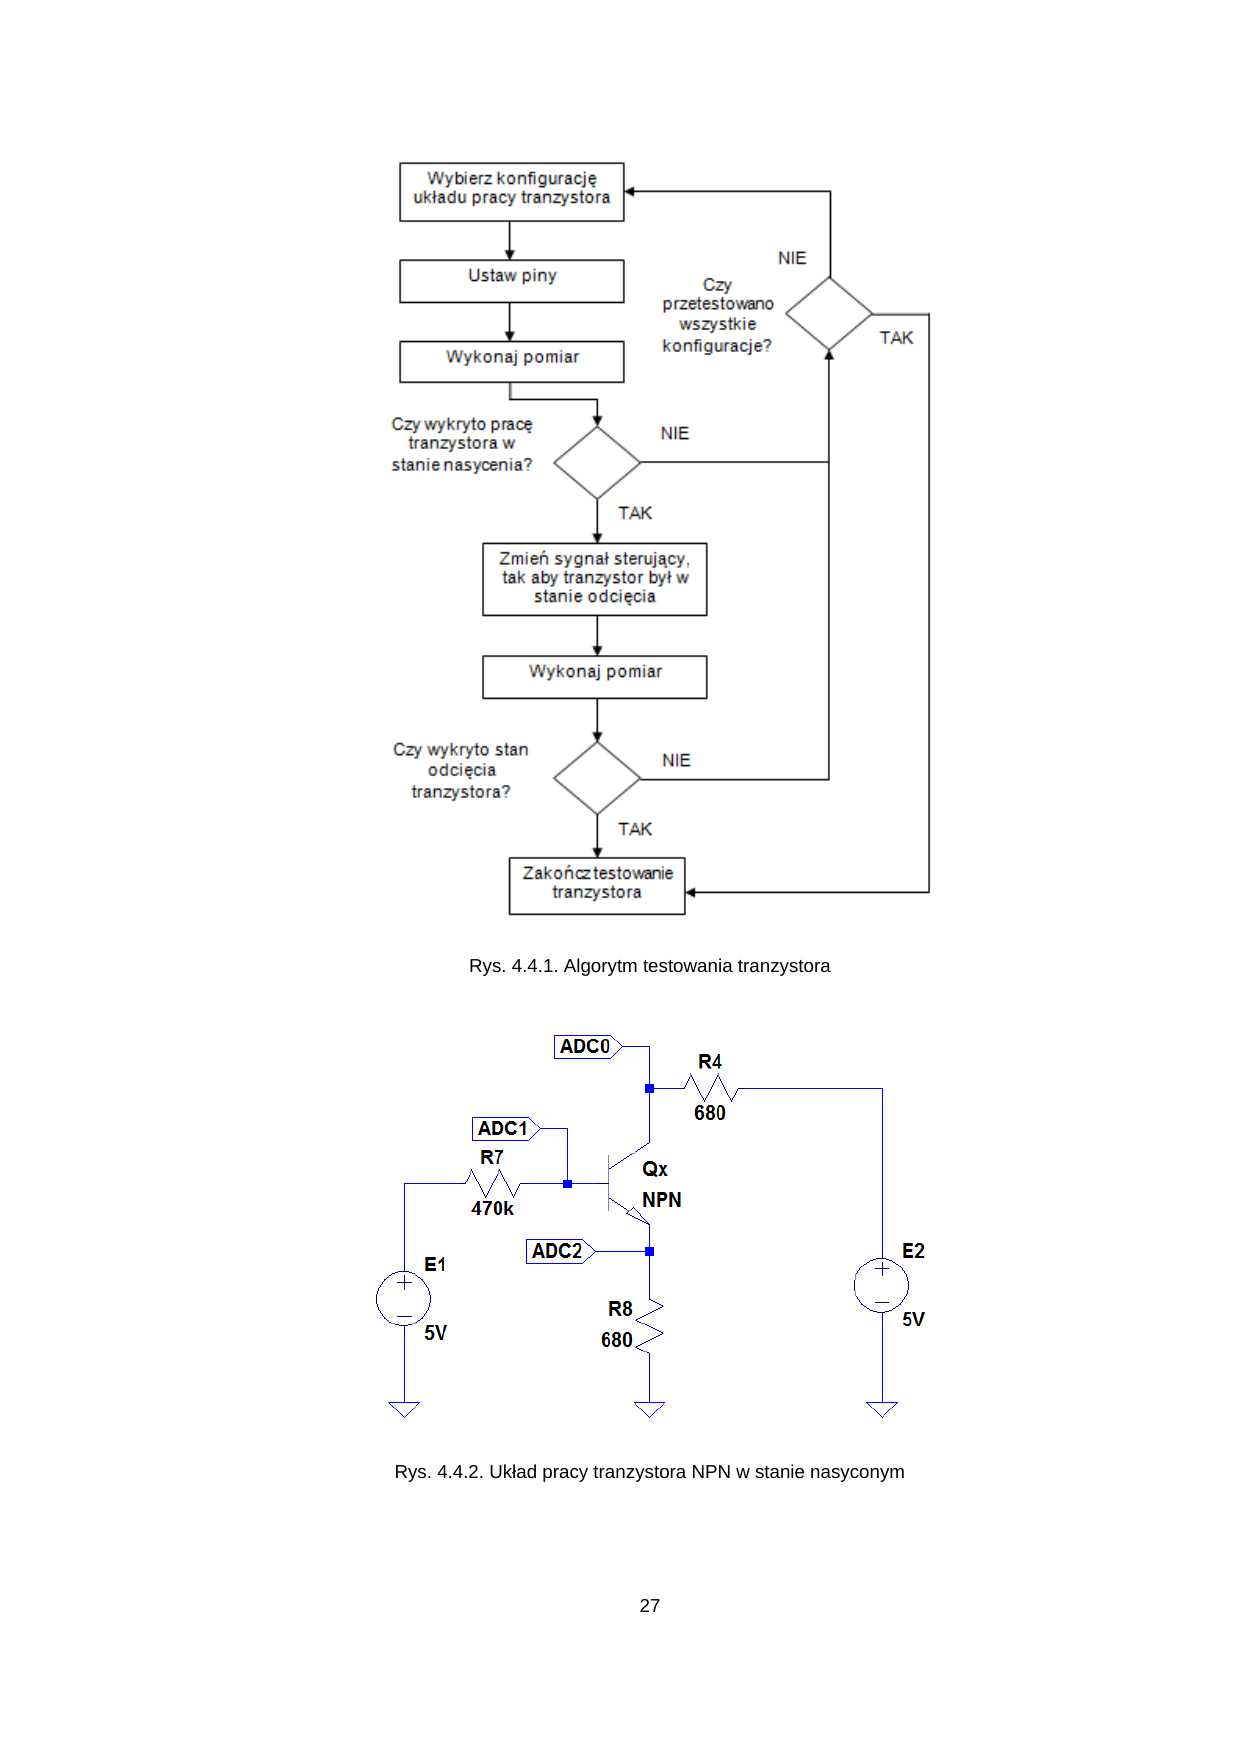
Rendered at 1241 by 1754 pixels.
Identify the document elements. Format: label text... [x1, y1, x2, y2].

text Rys. 4.4.1. Algorytm testowania tranzystora [207, 955, 1092, 977]
picture [337, 147, 963, 931]
picture [361, 1012, 938, 1437]
text Rys. 4.4.2. Układ pracy tranzystora NPN w stanie nasyconym [207, 1461, 1092, 1483]
